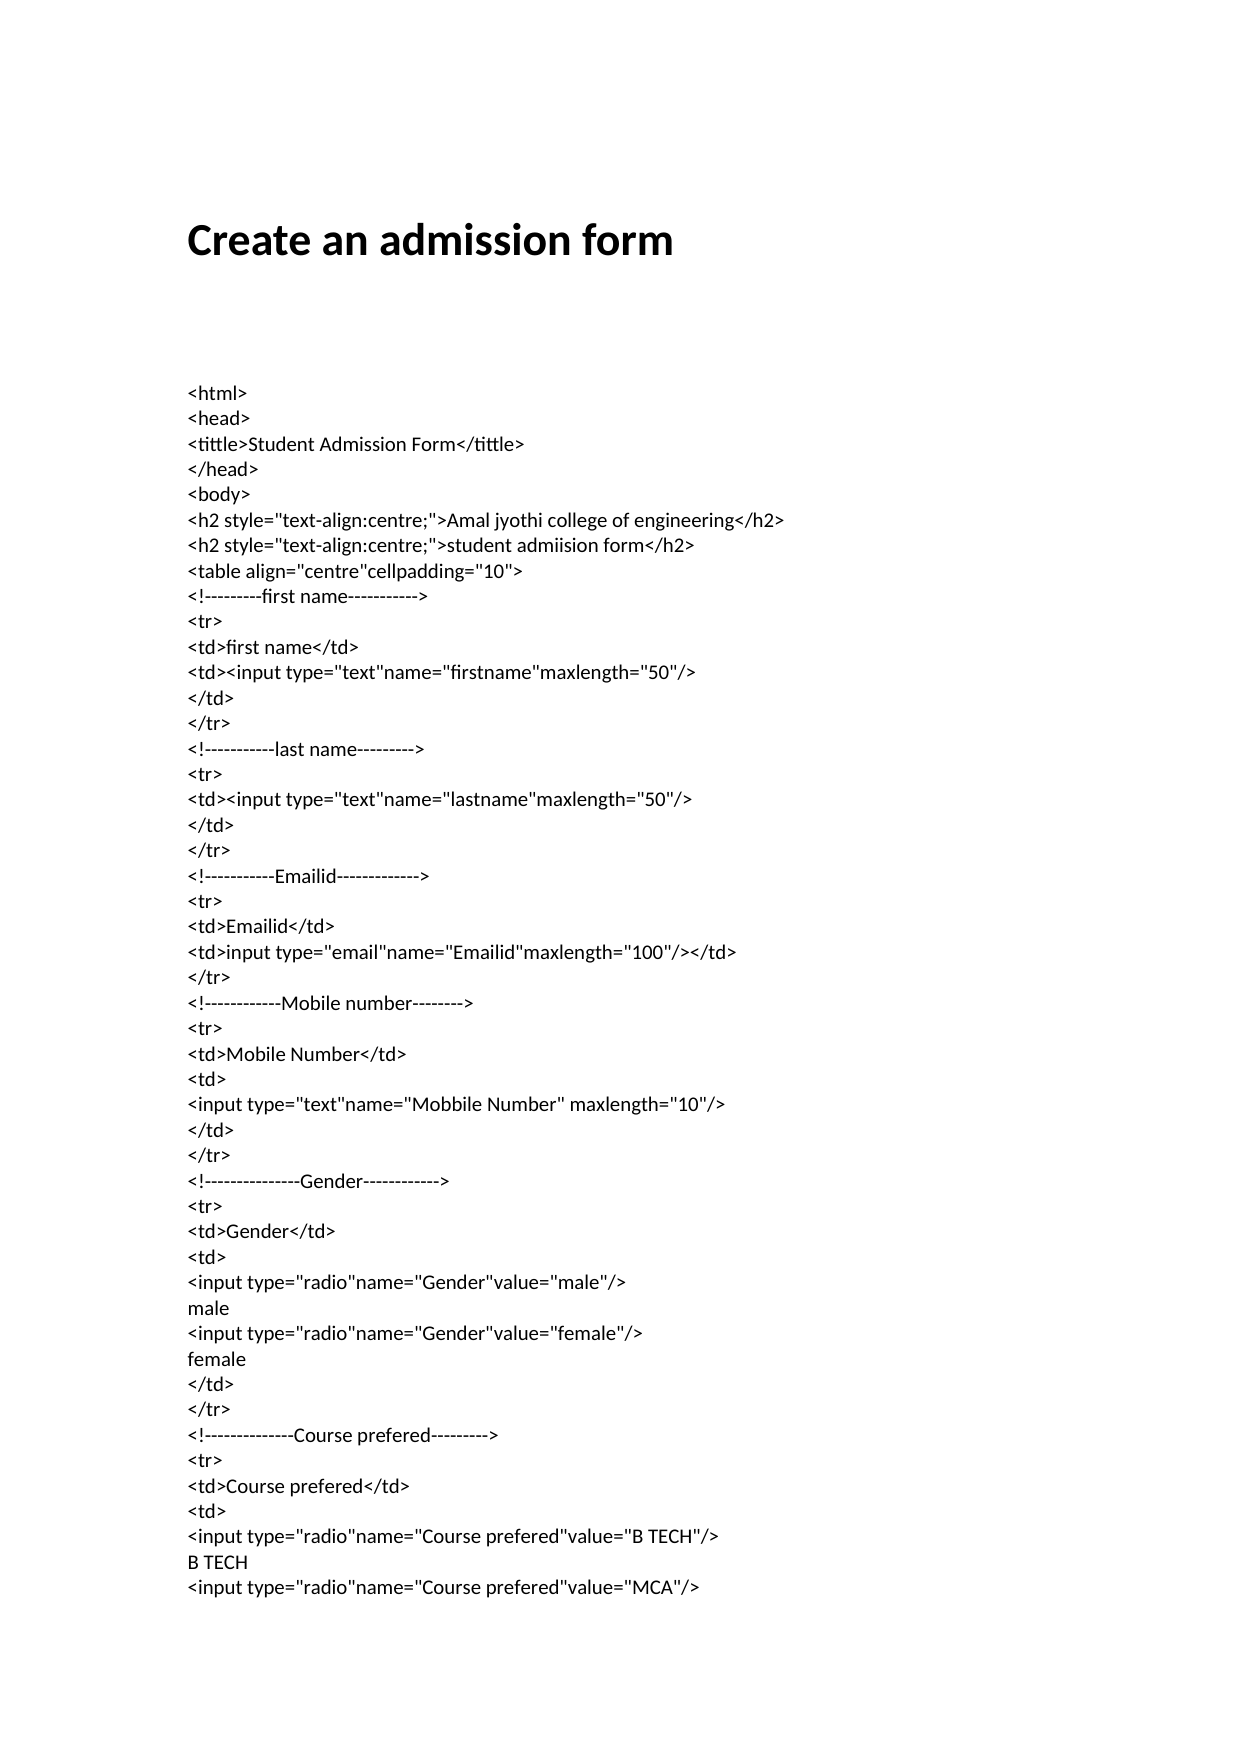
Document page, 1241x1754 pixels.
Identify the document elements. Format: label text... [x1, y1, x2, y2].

text <td><input type="text"name="firstname"maxlength="50"/> [187, 659, 1053, 685]
text <td>Course prefered</td> [187, 1473, 1053, 1498]
text <!------------Mobile number--------> [187, 990, 1053, 1015]
text <table align="centre"cellpadding="10"> [187, 558, 1053, 583]
text <tr> [187, 609, 1053, 634]
text </td> [187, 685, 1053, 710]
subtitle Create an admission form [187, 211, 1053, 267]
text <td>Mobile Number</td> [187, 1041, 1053, 1066]
text female [187, 1346, 1053, 1371]
text <td>Gender</td> [187, 1219, 1053, 1244]
text <h2 style="text-align:centre;">Amal jyothi college of engineering</h2> [187, 507, 1053, 532]
text <input type="radio"name="Course prefered"value="B TECH"/> [187, 1524, 1053, 1549]
text <td>first name</td> [187, 634, 1053, 659]
text <tr> [187, 761, 1053, 787]
text <html> [187, 380, 1053, 405]
text <tr> [187, 1015, 1053, 1041]
text <td> [187, 1498, 1053, 1524]
text <tr> [187, 888, 1053, 914]
text </tr> [187, 837, 1053, 863]
text <input type="text"name="Mobbile Number" maxlength="10"/> [187, 1092, 1053, 1117]
text B TECH [187, 1549, 1053, 1574]
text <!--------------Course prefered---------> [187, 1422, 1053, 1447]
text </tr> [187, 964, 1053, 990]
text </td> [187, 812, 1053, 837]
text </td> [187, 1371, 1053, 1397]
text <td> [187, 1066, 1053, 1092]
text <input type="radio"name="Course prefered"value="MCA"/> [187, 1574, 1053, 1600]
text <!-----------Emailid-------------> [187, 863, 1053, 888]
text <!---------------Gender------------> [187, 1168, 1053, 1193]
text <h2 style="text-align:centre;">student admiision form</h2> [187, 532, 1053, 558]
text <tr> [187, 1193, 1053, 1219]
text <body> [187, 482, 1053, 507]
text <!-----------last name---------> [187, 736, 1053, 761]
text <tr> [187, 1447, 1053, 1473]
text <td> [187, 1244, 1053, 1269]
text </tr> [187, 1397, 1053, 1422]
text </head> [187, 456, 1053, 482]
text </td> [187, 1117, 1053, 1142]
text <td><input type="text"name="lastname"maxlength="50"/> [187, 787, 1053, 812]
text <!---------first name-----------> [187, 583, 1053, 609]
text <head> [187, 405, 1053, 431]
text <td>input type="email"name="Emailid"maxlength="100"/></td> [187, 939, 1053, 964]
text </tr> [187, 1142, 1053, 1168]
text <input type="radio"name="Gender"value="male"/> [187, 1269, 1053, 1295]
text <input type="radio"name="Gender"value="female"/> [187, 1320, 1053, 1346]
text male [187, 1295, 1053, 1320]
text </tr> [187, 710, 1053, 736]
text <tittle>Student Admission Form</tittle> [187, 431, 1053, 456]
text <td>Emailid</td> [187, 914, 1053, 939]
